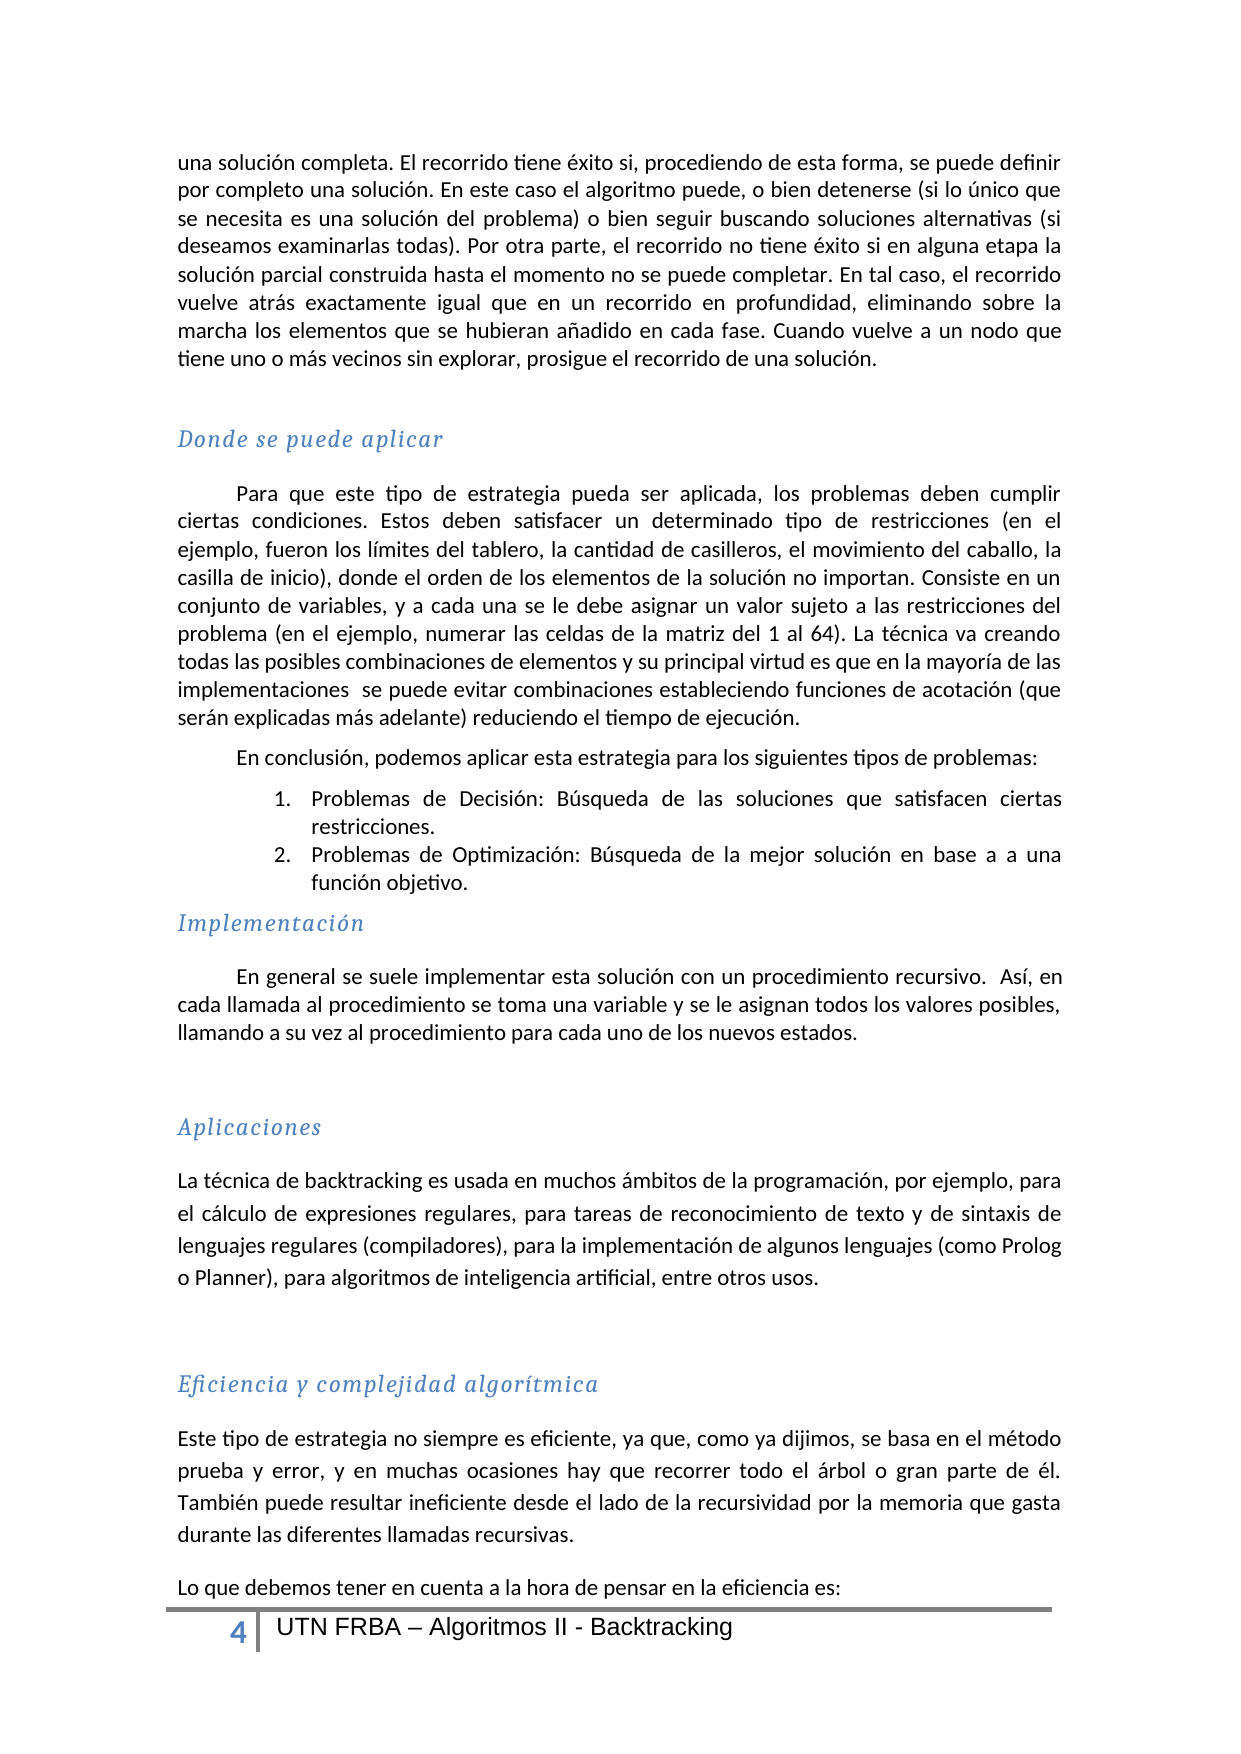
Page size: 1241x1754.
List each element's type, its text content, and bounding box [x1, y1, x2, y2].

text En conclusión, podemos aplicar esta estrategia para los siguientes tipos de problemas: [177, 743, 1063, 771]
subtitle Implementación [177, 908, 1063, 937]
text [177, 148, 1063, 372]
list Problemas de Optimización: Búsqueda de la mejor solución en base a a una función objetivo. [274, 840, 1063, 896]
text La técnica de backtracking es usada en muchos ámbitos de la programación, por ejemplo, para el cálculo de expresiones regulares, para tareas de reconocimiento de texto y de sintaxis de lenguajes regulares (compiladores), para la implementación de algunos lenguajes (como Prolog o Planner), para algoritmos de inteligencia artificial, entre otros usos. [177, 1167, 1063, 1291]
text Para que este tipo de estrategia pueda ser aplicada, los problemas deben cumplir ciertas condiciones. Estos deben satisfacer un determinado tipo de restricciones (en el ejemplo, fueron los límites del tablero, la cantidad de casilleros, el movimiento del caballo, la casilla de inicio), donde el orden de los elementos de la solución no importan. Consiste en un conjunto de variables, y a cada una se le debe asignar un valor sujeto a las restricciones del problema (en el ejemplo, numerar las celdas de la matriz del 1 al 64). La técnica va creando todas las posibles combinaciones de elementos y su principal virtud es que en la mayoría de las implementaciones se puede evitar combinaciones estableciendo funciones de acotación (que serán explicadas más adelante) reduciendo el tiempo de ejecución. [177, 479, 1063, 731]
subtitle Eficiencia y complejidad algorítmica [177, 1370, 1063, 1399]
text Este tipo de estrategia no siempre es eficiente, ya que, como ya dijimos, se basa en el método prueba y error, y en muchas ocasiones hay que recorrer todo el árbol o gran parte de él. También puede resultar ineficiente desde el lado de la recursividad por la memoria que gasta durante las diferentes llamadas recursivas. [177, 1424, 1063, 1548]
list Problemas de Decisión: Búsqueda de las soluciones que satisfacen ciertas restricciones. [274, 784, 1063, 840]
subtitle Aplicaciones [177, 1113, 1063, 1141]
text En general se suele implementar esta solución con un procedimiento recursivo. Así, en cada llamada al procedimiento se toma una variable y se le asignan todos los valores posibles, llamando a su vez al procedimiento para cada uno de los nuevos estados. [177, 962, 1063, 1046]
text Lo que debemos tener en cuenta a la hora de pensar en la eficiencia es: [177, 1573, 1063, 1601]
subtitle Donde se puede aplicar [177, 425, 1063, 453]
